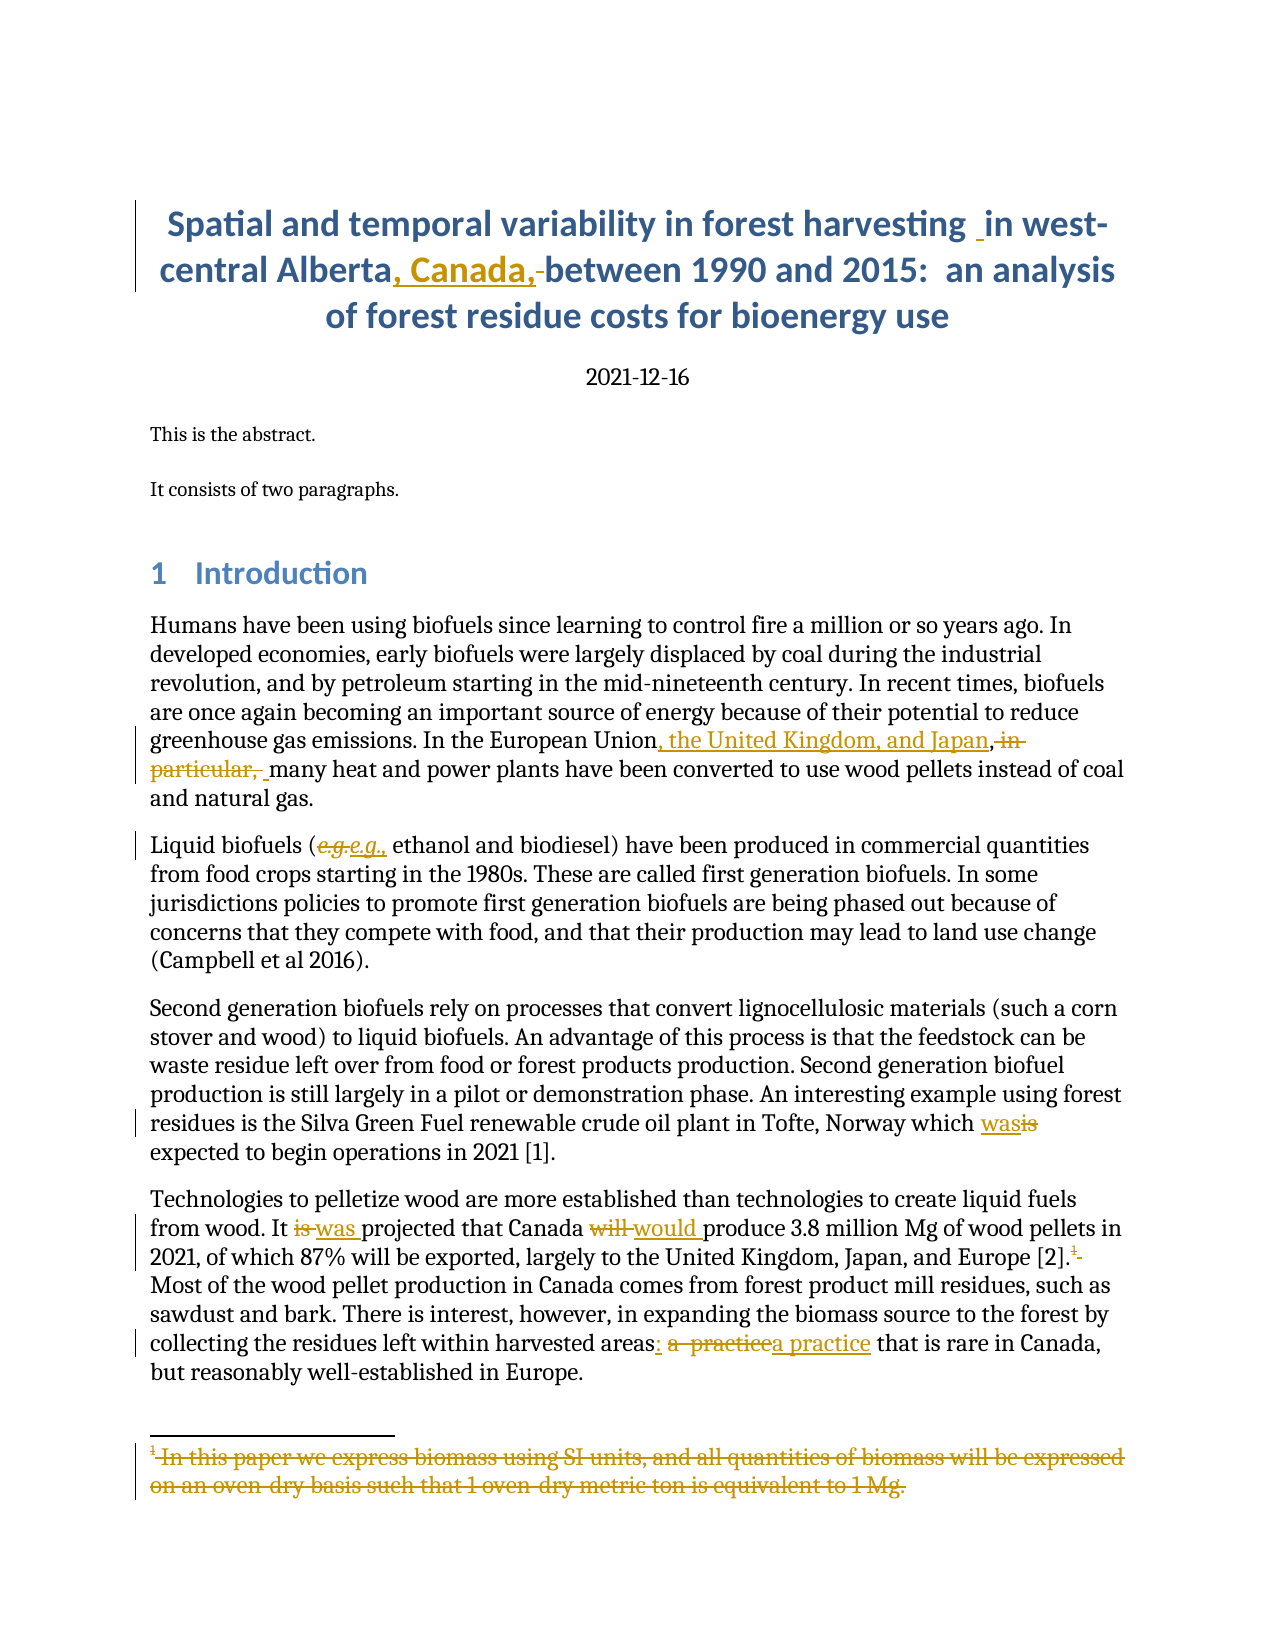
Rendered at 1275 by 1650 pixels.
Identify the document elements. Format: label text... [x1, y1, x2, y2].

text It consists of two paragraphs. [150, 478, 1125, 502]
text Technologies to pelletize wood are more established than technologies to create liquid fuels from wood. It projected that Canada produce 3.8 million Mg of wood pellets in 2021, of which 87% will be exported, largely to the United Kingdom, Japan, and Europe [2]. Most of the wood pellet production in Canada comes from forest product mill residues, such as sawdust and bark. There is interest, however, in expanding the biomass source to the forest by collecting the residues left within harvested areas that is rare in Canada, but reasonably well-established in Europe. [150, 1185, 1125, 1386]
subtitle Introduction [150, 552, 1125, 592]
title Spatial and temporal variability in forest harvesting in west-central Albertabetween 1990 and 2015: an analysis of forest residue costs for bioenergy use [150, 200, 1125, 337]
text Liquid biofuels ( ethanol and biodiesel) have been produced in commercial quantities from food crops starting in the 1980s. These are called first generation biofuels. In some jurisdictions policies to promote first generation biofuels are being phased out because of concerns that they compete with food, and that their production may lead to land use change (Campbell et al 2016). [150, 831, 1125, 975]
text This is the abstract. [150, 422, 1125, 446]
text Second generation biofuels rely on processes that convert lignocellulosic materials (such a corn stover and wood) to liquid biofuels. An advantage of this process is that the feedstock can be waste residue left over from food or forest products production. Second generation biofuel production is still largely in a pilot or demonstration phase. An interesting example using forest residues is the Silva Green Fuel renewable crude oil plant in Tofte, Norway which expected to begin operations in 2021 [1]. [150, 994, 1125, 1166]
text Humans have been using biofuels since learning to control fire a million or so years ago. In developed economies, early biofuels were largely displaced by coal during the industrial revolution, and by petroleum starting in the mid-nineteenth century. In recent times, biofuels are once again becoming an important source of energy because of their potential to reduce greenhouse gas emissions. In the European Union,many heat and power plants have been converted to use wood pellets instead of coal and natural gas. [150, 611, 1125, 812]
text 2021-12-16 [150, 362, 1125, 391]
